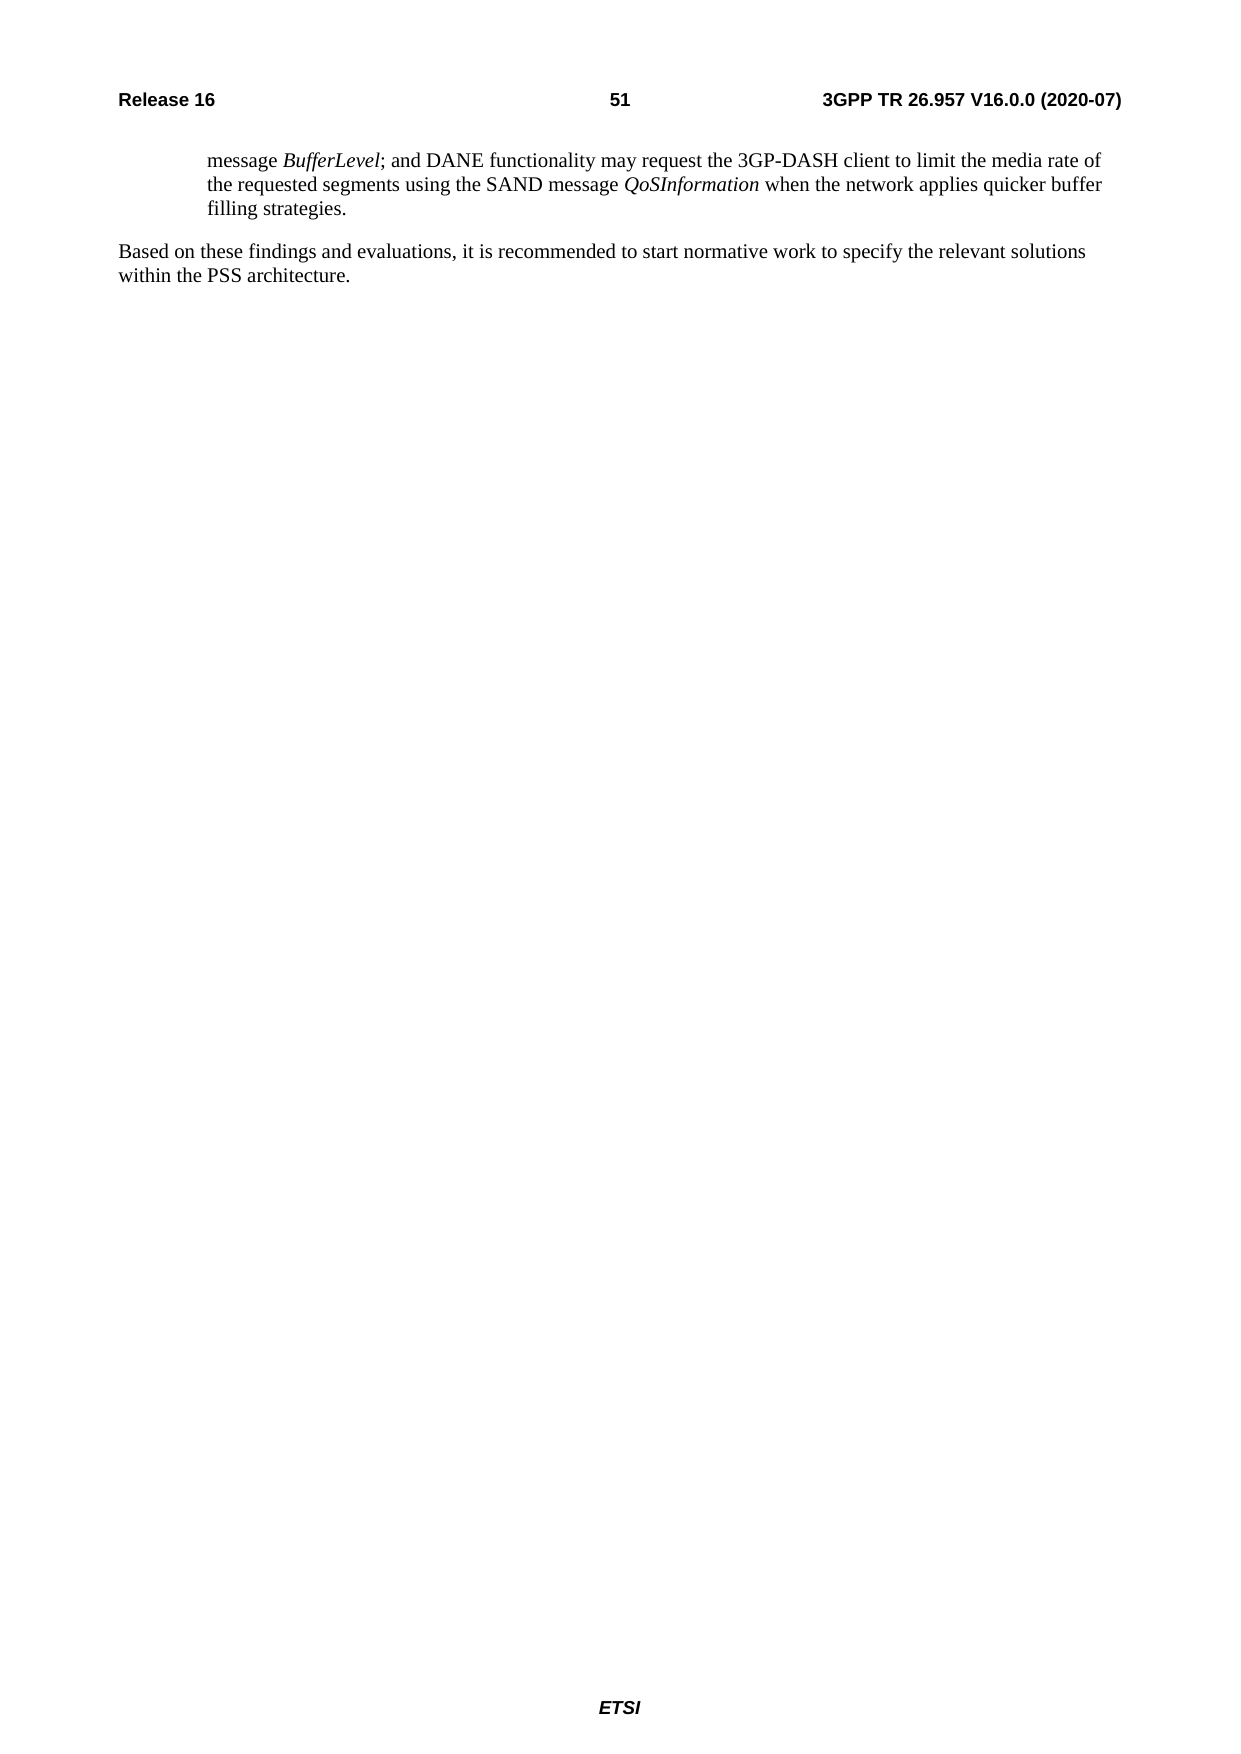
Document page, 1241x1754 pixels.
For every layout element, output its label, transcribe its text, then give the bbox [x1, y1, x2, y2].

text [177, 148, 1122, 220]
text Based on these findings and evaluations, it is recommended to start normative work to specify the relevant solutions within the PSS architecture. [118, 238, 1122, 287]
